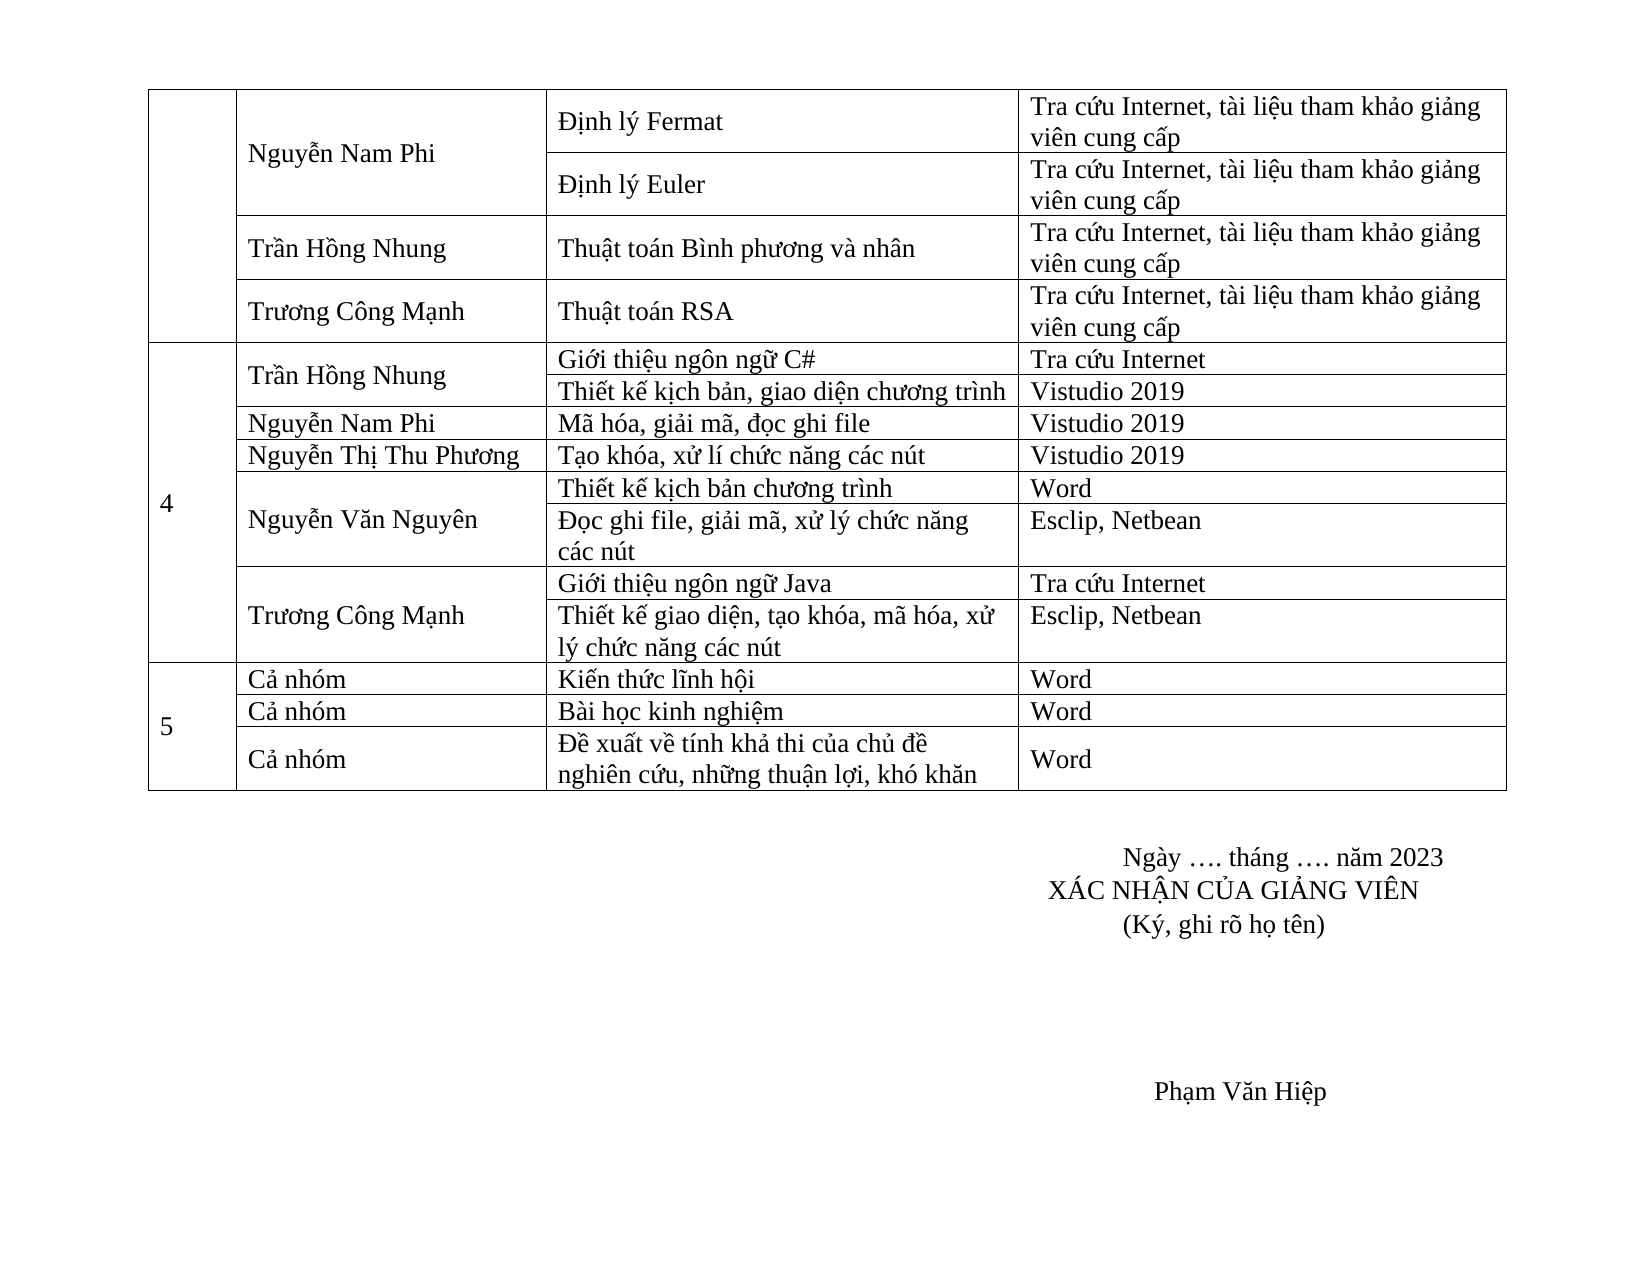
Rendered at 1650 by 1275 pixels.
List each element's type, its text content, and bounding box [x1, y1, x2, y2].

table_cell Cả nhóm [237, 727, 546, 789]
table_cell Định lý Euler [547, 153, 1018, 215]
table_cell Word [1019, 695, 1506, 726]
table_cell Định lý Fermat [547, 90, 1018, 152]
table_cell Trần Hồng Nhung [237, 216, 546, 279]
table_cell Mã hóa, giải mã, đọc ghi file [547, 407, 1018, 438]
table_cell Vistudio 2019 [1019, 407, 1506, 438]
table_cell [1019, 153, 1506, 215]
table_cell Esclip, Netbean [1019, 504, 1506, 566]
table_cell 4 [149, 343, 236, 662]
table_cell Word [1019, 727, 1506, 789]
table_cell Trần Hồng Nhung [237, 343, 546, 406]
table_cell Tra cứu Internet, tài liệu tham khảo giảng viên cung cấp [1019, 280, 1506, 342]
table_cell Đọc ghi file, giải mã, xử lý chức năng các nút [547, 504, 1018, 566]
text Phạm Văn Hiệp [148, 1076, 1532, 1107]
text Ngày …. tháng …. năm 2023 [148, 841, 1532, 872]
table_cell Trương Công Mạnh [237, 567, 546, 662]
table_cell Nguyễn Nam Phi [237, 407, 546, 438]
table_cell Thuật toán RSA [547, 280, 1018, 342]
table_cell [1019, 90, 1506, 152]
table_cell Tra cứu Internet [1019, 343, 1506, 374]
table_cell 5 [149, 663, 236, 789]
table_cell Thuật toán Bình phương và nhân [547, 216, 1018, 279]
table_cell Nguyễn Nam Phi [237, 90, 546, 215]
table_cell Esclip, Netbean [1019, 600, 1506, 662]
table_cell Bài học kinh nghiệm [547, 695, 1018, 726]
table_cell Thiết kế kịch bản chương trình [547, 472, 1018, 503]
table_cell Tra cứu Internet [1019, 567, 1506, 598]
table_cell Kiến thức lĩnh hội [547, 663, 1018, 694]
table_cell Vistudio 2019 [1019, 375, 1506, 406]
table_cell Nguyễn Văn Nguyên [237, 472, 546, 566]
text XÁC NHẬN CỦA GIẢNG VIÊN [148, 874, 1532, 905]
table_cell Trương Công Mạnh [237, 280, 546, 342]
text (Ký, ghi rõ họ tên) [148, 908, 1532, 939]
table_cell Đề xuất về tính khả thi của chủ đề nghiên cứu, những thuận lợi, khó khăn [547, 727, 1018, 789]
table_cell Word [1019, 472, 1506, 503]
table_cell Vistudio 2019 [1019, 440, 1506, 471]
table_cell Tra cứu Internet, tài liệu tham khảo giảng viên cung cấp [1019, 216, 1506, 279]
table_cell Word [1019, 663, 1506, 694]
table_cell Nguyễn Thị Thu Phương [237, 440, 546, 471]
table_cell Cả nhóm [237, 663, 546, 694]
table_cell Giới thiệu ngôn ngữ Java [547, 567, 1018, 598]
table_cell Thiết kế giao diện, tạo khóa, mã hóa, xử lý chức năng các nút [547, 600, 1018, 662]
table_cell Cả nhóm [237, 695, 546, 726]
table_cell Thiết kế kịch bản, giao diện chương trình [547, 375, 1018, 406]
table_cell Giới thiệu ngôn ngữ C# [547, 343, 1018, 374]
table_cell Tạo khóa, xử lí chức năng các nút [547, 440, 1018, 471]
